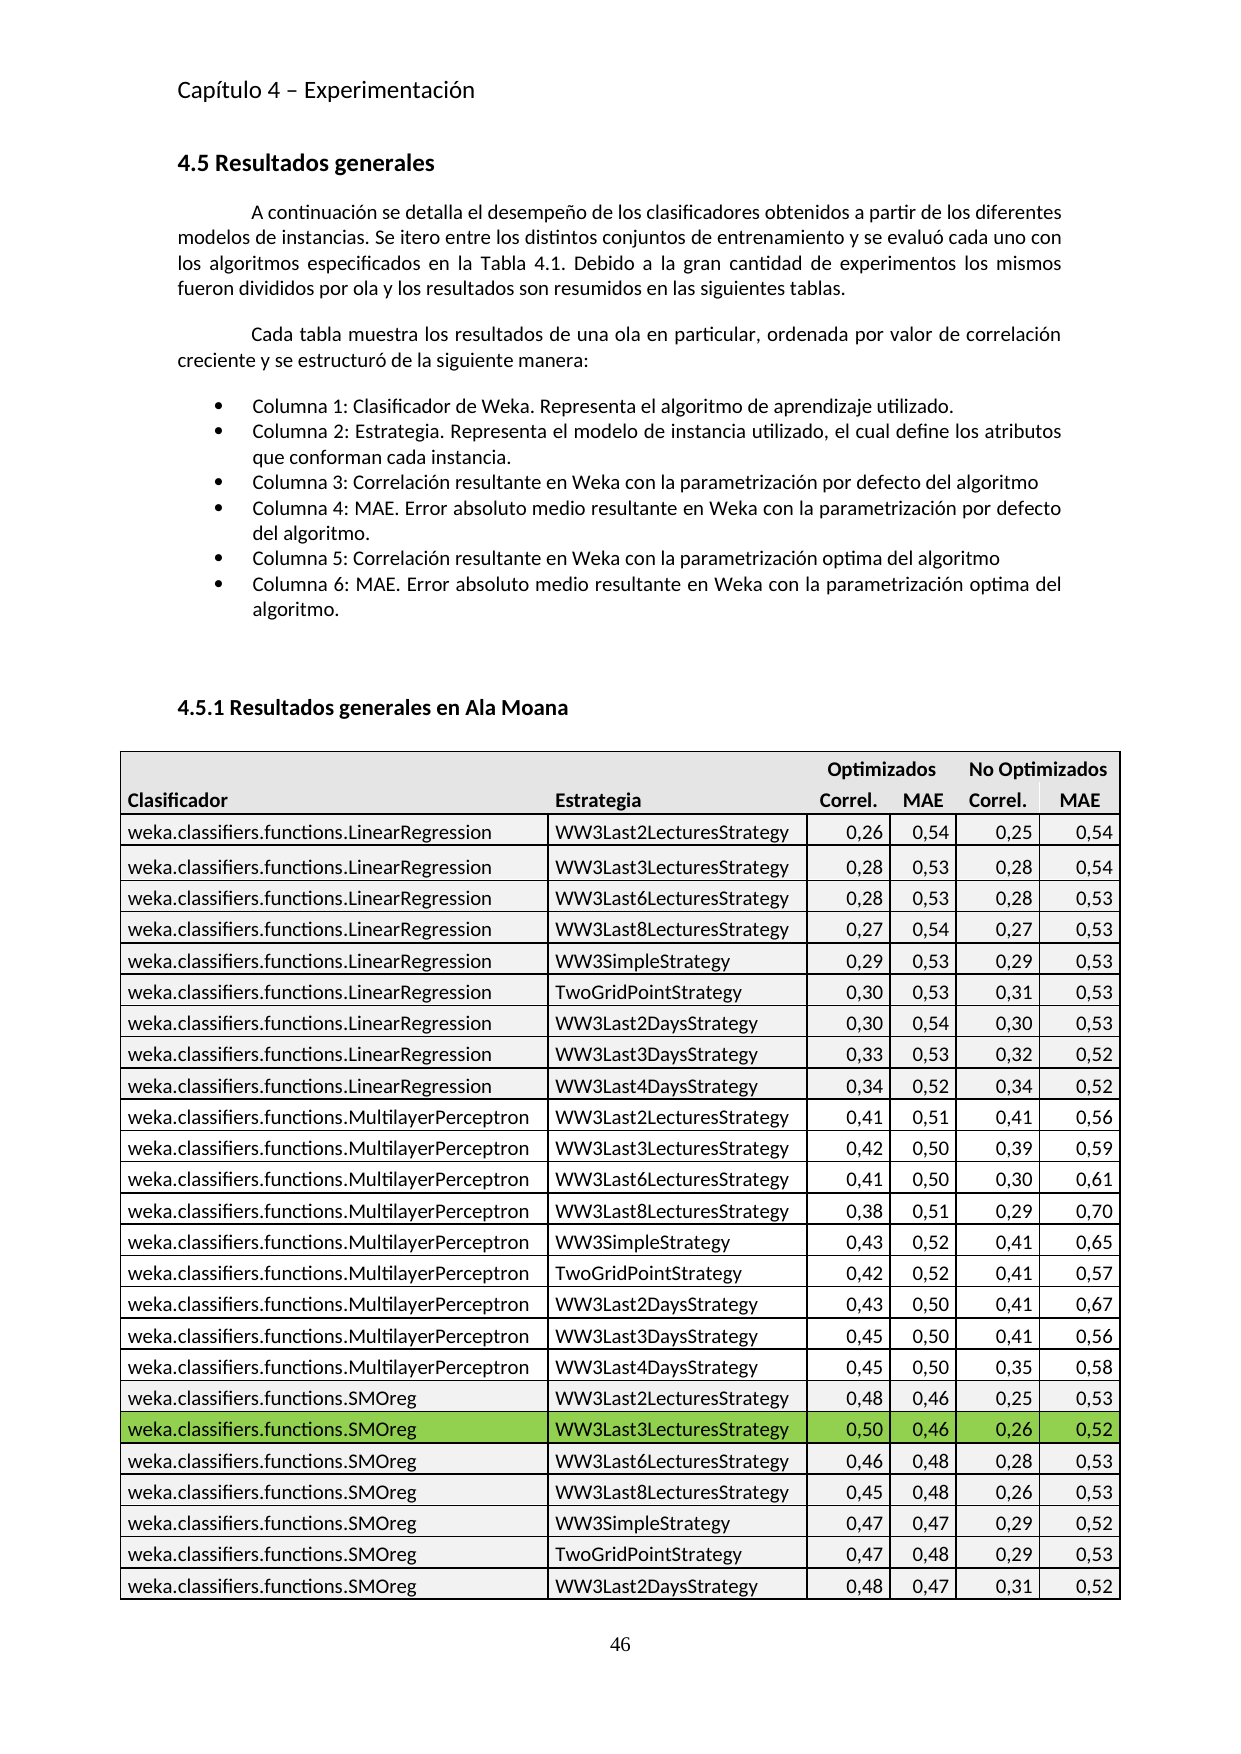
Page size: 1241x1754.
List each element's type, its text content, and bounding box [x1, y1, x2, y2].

table_cell 0,32 [957, 1037, 1039, 1067]
table_cell 0,45 [808, 1319, 889, 1348]
table_cell 0,58 [1040, 1350, 1119, 1379]
list Columna 2: Estrategia. Representa el modelo de instancia utilizado, el cual define los atributos que conforman cada instancia. [215, 418, 1063, 469]
table_cell 0,31 [957, 1569, 1039, 1598]
table_cell 0,26 [957, 1475, 1039, 1504]
table_cell 0,50 [891, 1162, 955, 1192]
table_cell 0,25 [957, 815, 1039, 844]
table_cell WW3Last2LecturesStrategy [549, 1100, 806, 1129]
text Cada tabla muestra los resultados de una ola en particular, ordenada por valor de correlación creciente y se estructuró de la siguiente manera: [177, 321, 1063, 372]
table_cell WW3Last4DaysStrategy [549, 1069, 806, 1098]
table_cell 0,27 [957, 912, 1039, 942]
table_cell weka.classifiers.functions.SMOreg [121, 1537, 547, 1567]
table_cell 0,53 [891, 881, 955, 911]
table_cell 0,31 [957, 975, 1039, 1004]
table_cell 0,53 [1040, 1006, 1119, 1036]
table_cell weka.classifiers.functions.MultilayerPerceptron [121, 1350, 547, 1379]
table_cell weka.classifiers.functions.MultilayerPerceptron [121, 1100, 547, 1129]
table_cell TwoGridPointStrategy [549, 975, 806, 1004]
table_cell WW3Last3DaysStrategy [549, 1037, 806, 1067]
table_cell weka.classifiers.functions.LinearRegression [121, 975, 547, 1004]
table_cell weka.classifiers.functions.MultilayerPerceptron [121, 1256, 547, 1286]
table_header [121, 752, 548, 782]
table_cell 0,56 [1040, 1319, 1119, 1348]
table_cell Correl. [956, 782, 1039, 813]
table_cell 0,43 [808, 1225, 889, 1254]
table_cell 0,59 [1040, 1131, 1119, 1161]
table_cell 0,29 [957, 1506, 1039, 1536]
table_cell 0,54 [891, 815, 955, 844]
table_cell WW3Last2DaysStrategy [549, 1287, 806, 1317]
table_cell 0,50 [891, 1287, 955, 1317]
table_cell 0,26 [808, 815, 889, 844]
table_cell 0,41 [957, 1100, 1039, 1129]
table_cell WW3Last3LecturesStrategy [549, 1131, 806, 1161]
table_cell 0,52 [1040, 1506, 1119, 1536]
table_cell 0,57 [1040, 1256, 1119, 1286]
table_cell 0,26 [957, 1412, 1039, 1442]
table_cell weka.classifiers.functions.MultilayerPerceptron [121, 1319, 547, 1348]
table_cell weka.classifiers.functions.SMOreg [121, 1444, 547, 1473]
table_cell 0,46 [808, 1444, 889, 1473]
table_cell 0,41 [957, 1319, 1039, 1348]
table_cell 0,30 [808, 1006, 889, 1036]
table_cell 0,39 [957, 1131, 1039, 1161]
table_cell 0,30 [957, 1162, 1039, 1192]
table_cell 0,52 [891, 1256, 955, 1286]
table_cell 0,53 [1040, 881, 1119, 911]
list Columna 4: MAE. Error absoluto medio resultante en Weka con la parametrización por defecto del algoritmo. [215, 495, 1063, 546]
table_cell WW3Last3LecturesStrategy [549, 1412, 806, 1442]
table_cell 0,30 [808, 975, 889, 1004]
table_cell 0,52 [891, 1069, 955, 1098]
text A continuación se detalla el desempeño de los clasificadores obtenidos a partir de los diferentes modelos de instancias. Se itero entre los distintos conjuntos de entrenamiento y se evaluó cada uno con los algoritmos especificados en la Tabla 4.1. Debido a la gran cantidad de experimentos los mismos fueron divididos por ola y los resultados son resumidos en las siguientes tablas. [177, 199, 1063, 301]
table_cell 0,52 [1040, 1412, 1119, 1442]
table_cell 0,52 [891, 1225, 955, 1254]
table_cell TwoGridPointStrategy [549, 1537, 806, 1567]
table_cell 0,54 [1040, 846, 1119, 879]
table_cell weka.classifiers.functions.LinearRegression [121, 1069, 547, 1098]
table_cell 0,41 [957, 1225, 1039, 1254]
table_cell 0,47 [808, 1506, 889, 1536]
list Columna 5: Correlación resultante en Weka con la parametrización optima del algoritmo [215, 546, 1063, 571]
table_cell 0,53 [1040, 1444, 1119, 1473]
table_cell WW3Last2LecturesStrategy [549, 1381, 806, 1411]
table_cell 0,51 [891, 1194, 955, 1223]
table_cell 0,54 [891, 1006, 955, 1036]
table_header Optimizados [807, 752, 956, 782]
table_cell weka.classifiers.functions.SMOreg [121, 1569, 547, 1598]
table_cell 0,53 [1040, 944, 1119, 973]
table_cell WW3Last6LecturesStrategy [549, 881, 806, 911]
table_cell weka.classifiers.functions.MultilayerPerceptron [121, 1162, 547, 1192]
table_cell 0,53 [891, 975, 955, 1004]
table_cell 0,53 [891, 944, 955, 973]
table_cell 0,28 [957, 846, 1039, 879]
table_cell 0,28 [808, 881, 889, 911]
table_cell 0,48 [808, 1569, 889, 1598]
table_cell 0,41 [957, 1287, 1039, 1317]
table_cell weka.classifiers.functions.SMOreg [121, 1475, 547, 1504]
table_cell 0,46 [891, 1412, 955, 1442]
table_header [548, 752, 807, 782]
table_cell 0,33 [808, 1037, 889, 1067]
table_cell 0,53 [891, 846, 955, 879]
table_cell 0,45 [808, 1475, 889, 1504]
subtitle 4.5 Resultados generales [177, 148, 1063, 178]
table_cell 0,34 [957, 1069, 1039, 1098]
table_cell weka.classifiers.functions.LinearRegression [121, 1006, 547, 1036]
table_cell 0,25 [957, 1381, 1039, 1411]
table_cell WW3Last3LecturesStrategy [549, 846, 806, 879]
table_cell 0,50 [891, 1350, 955, 1379]
table_header No Optimizados [956, 752, 1119, 782]
table_cell 0,53 [1040, 1475, 1119, 1504]
list Columna 6: MAE. Error absoluto medio resultante en Weka con la parametrización optima del algoritmo. [215, 571, 1063, 622]
table_cell WW3Last8LecturesStrategy [549, 912, 806, 942]
list Columna 1: Clasificador de Weka. Representa el algoritmo de aprendizaje utilizado. [215, 393, 1063, 418]
table_cell Clasificador [121, 782, 548, 813]
table_cell 0,30 [957, 1006, 1039, 1036]
table_cell Estrategia [548, 782, 807, 813]
table_cell weka.classifiers.functions.SMOreg [121, 1381, 547, 1411]
table_cell 0,42 [808, 1131, 889, 1161]
table_cell 0,54 [891, 912, 955, 942]
table_cell 0,48 [808, 1381, 889, 1411]
table_cell 0,47 [891, 1506, 955, 1536]
table_cell 0,52 [1040, 1037, 1119, 1067]
table_cell weka.classifiers.functions.LinearRegression [121, 846, 547, 879]
table_cell weka.classifiers.functions.LinearRegression [121, 912, 547, 942]
table_cell WW3Last6LecturesStrategy [549, 1444, 806, 1473]
table_cell weka.classifiers.functions.LinearRegression [121, 1037, 547, 1067]
table_cell WW3Last8LecturesStrategy [549, 1194, 806, 1223]
table_cell 0,42 [808, 1256, 889, 1286]
table_cell 0,53 [1040, 975, 1119, 1004]
table_cell 0,46 [891, 1381, 955, 1411]
table_cell WW3Last6LecturesStrategy [549, 1162, 806, 1192]
table_cell 0,29 [957, 1537, 1039, 1567]
table_cell 0,28 [957, 881, 1039, 911]
table_cell WW3Last2LecturesStrategy [549, 815, 806, 844]
table_cell weka.classifiers.functions.MultilayerPerceptron [121, 1194, 547, 1223]
table_cell 0,50 [808, 1412, 889, 1442]
table_cell 0,47 [808, 1537, 889, 1567]
table_cell 0,51 [891, 1100, 955, 1129]
table_cell 0,28 [957, 1444, 1039, 1473]
table_cell 0,52 [1040, 1569, 1119, 1598]
table_cell MAE [890, 782, 956, 813]
table_cell 0,27 [808, 912, 889, 942]
table_cell 0,53 [1040, 912, 1119, 942]
table_cell WW3SimpleStrategy [549, 944, 806, 973]
table_cell WW3SimpleStrategy [549, 1506, 806, 1536]
table_cell Correl. [807, 782, 890, 813]
table_cell weka.classifiers.functions.MultilayerPerceptron [121, 1131, 547, 1161]
table_cell 0,53 [891, 1037, 955, 1067]
table_cell weka.classifiers.functions.LinearRegression [121, 944, 547, 973]
table_cell 0,50 [891, 1131, 955, 1161]
table_cell 0,48 [891, 1475, 955, 1504]
table_cell 0,29 [808, 944, 889, 973]
table_cell 0,61 [1040, 1162, 1119, 1192]
table_cell MAE [1040, 782, 1119, 813]
table_cell WW3Last8LecturesStrategy [549, 1475, 806, 1504]
table_cell 0,65 [1040, 1225, 1119, 1254]
subtitle 4.5.1 Resultados generales en Ala Moana [177, 693, 1054, 721]
table_cell 0,34 [808, 1069, 889, 1098]
table_cell weka.classifiers.functions.LinearRegression [121, 881, 547, 911]
list Columna 3: Correlación resultante en Weka con la parametrización por defecto del algoritmo [215, 469, 1063, 495]
table_cell 0,52 [1040, 1069, 1119, 1098]
table_cell 0,28 [808, 846, 889, 879]
table_cell 0,53 [1040, 1381, 1119, 1411]
table_cell WW3Last3DaysStrategy [549, 1319, 806, 1348]
table_cell 0,53 [1040, 1537, 1119, 1567]
table_cell TwoGridPointStrategy [549, 1256, 806, 1286]
table_cell 0,47 [891, 1569, 955, 1598]
table_cell 0,41 [808, 1162, 889, 1192]
table_cell 0,50 [891, 1319, 955, 1348]
table_cell 0,48 [891, 1444, 955, 1473]
table_cell 0,45 [808, 1350, 889, 1379]
table_cell 0,70 [1040, 1194, 1119, 1223]
table_cell 0,56 [1040, 1100, 1119, 1129]
table_cell weka.classifiers.functions.MultilayerPerceptron [121, 1225, 547, 1254]
table_cell 0,48 [891, 1537, 955, 1567]
table_cell WW3SimpleStrategy [549, 1225, 806, 1254]
table_cell 0,29 [957, 1194, 1039, 1223]
table_cell WW3Last2DaysStrategy [549, 1006, 806, 1036]
table_cell 0,54 [1040, 815, 1119, 844]
table_cell weka.classifiers.functions.SMOreg [121, 1412, 547, 1442]
table_cell 0,41 [957, 1256, 1039, 1286]
table_cell 0,35 [957, 1350, 1039, 1379]
table_cell WW3Last4DaysStrategy [549, 1350, 806, 1379]
table_cell 0,41 [808, 1100, 889, 1129]
table_cell 0,38 [808, 1194, 889, 1223]
table_cell 0,43 [808, 1287, 889, 1317]
table_cell 0,29 [957, 944, 1039, 973]
table_cell weka.classifiers.functions.LinearRegression [121, 815, 547, 844]
table_cell weka.classifiers.functions.MultilayerPerceptron [121, 1287, 547, 1317]
table_cell weka.classifiers.functions.SMOreg [121, 1506, 547, 1536]
table_cell WW3Last2DaysStrategy [549, 1569, 806, 1598]
table_cell 0,67 [1040, 1287, 1119, 1317]
